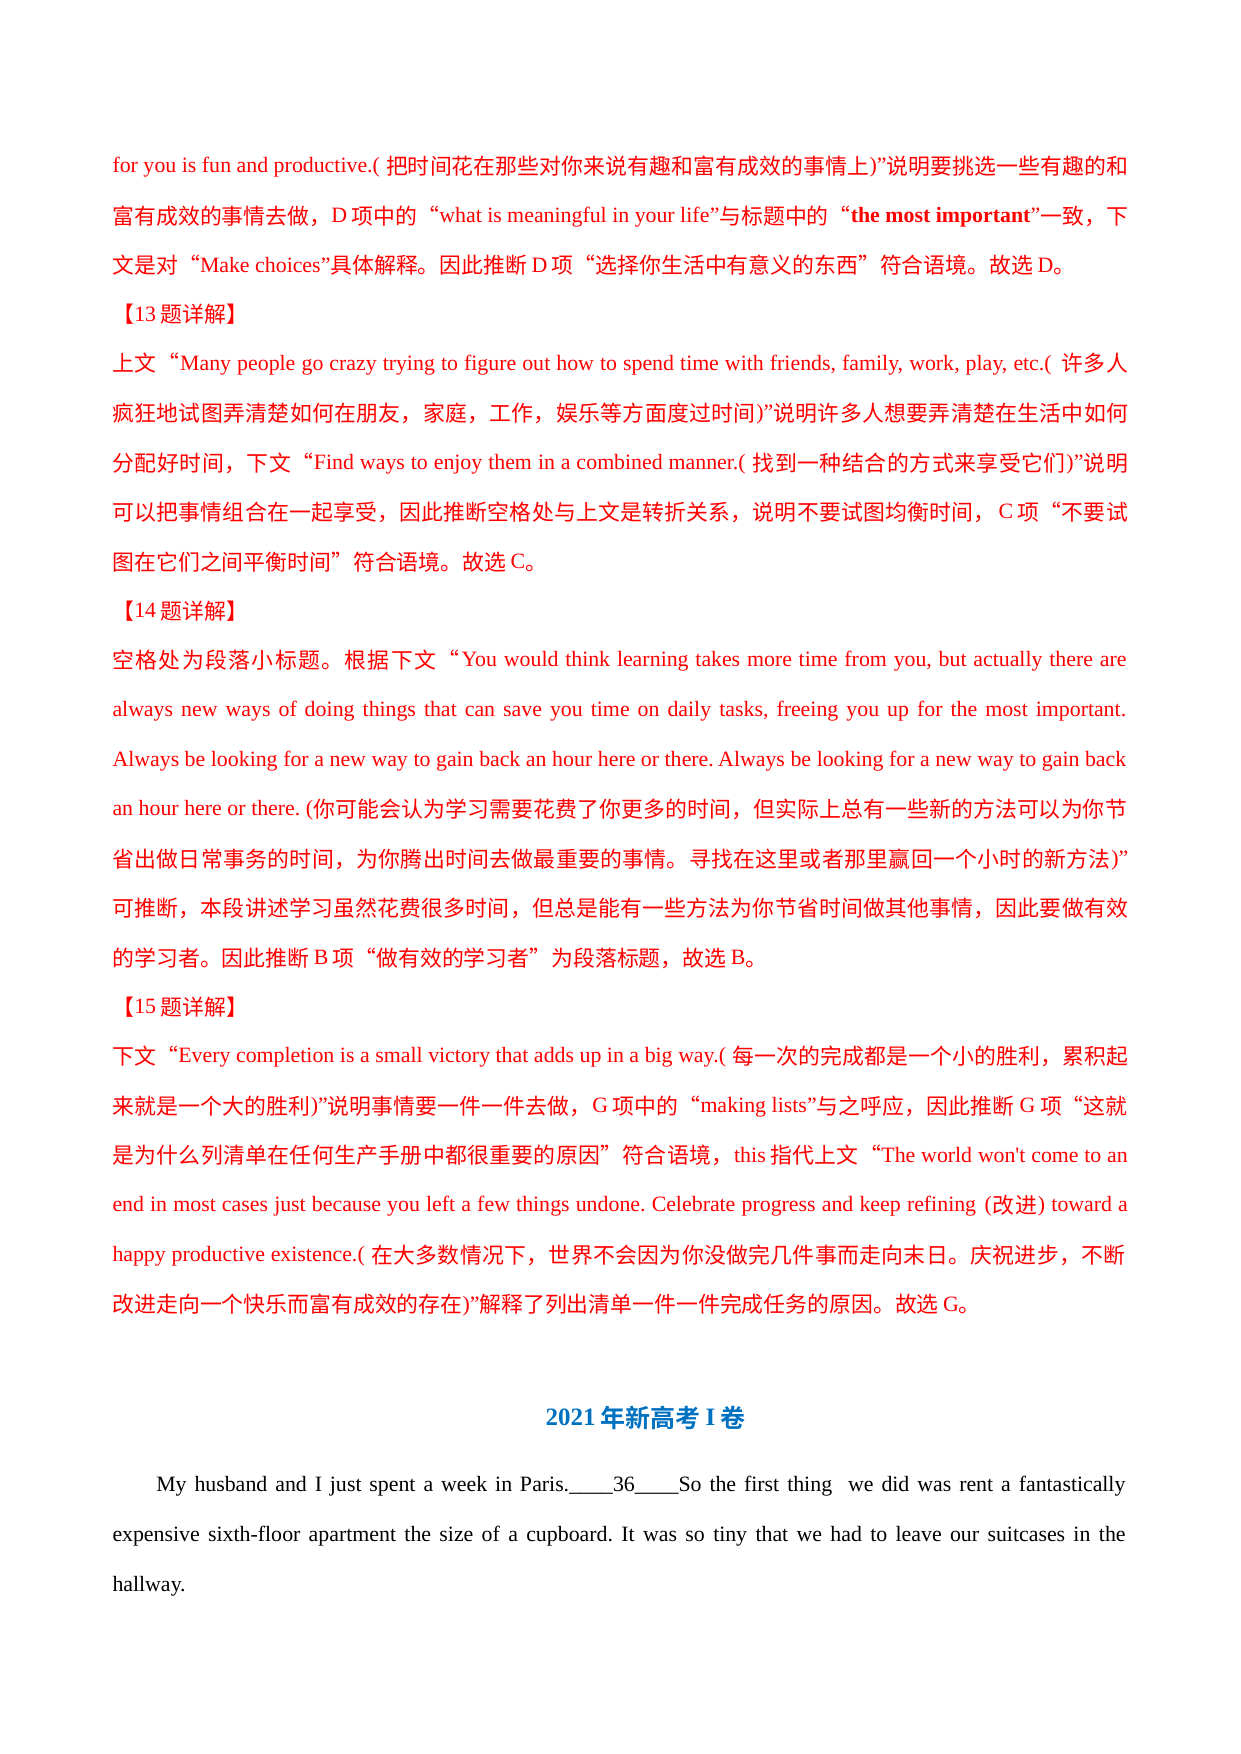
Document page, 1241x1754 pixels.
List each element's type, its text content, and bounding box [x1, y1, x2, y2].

text 【13题详解】 [112, 297, 1128, 330]
text My husband and I just spent a week in Paris.____36____So the first thing we did was rent a fantastically expensive sixth-floor apartment the size of a cupboard. It was so tiny that we had to leave our suitcases in the hallway. [112, 1467, 1128, 1600]
text 空格处为段落小标题。根据下文“You would think learning takes more time from you, but actually there are always new ways of doing things that can save you time on daily tasks, freeing you up for the most important. Always be looking for a new way to gain back an hour here or there. Always be looking for a new way to gain back an hour here or there. (你可能会认为学习需要花费了你更多的时间，但实际上总有一些新的方法可以为你节省出做日常事务的时间，为你腾出时间去做最重要的事情。寻找在这里或者那里赢回一个小时的新方法)”可推断，本段讲述学习虽然花费很多时间，但总是能有一些方法为你节省时间做其他事情，因此要做有效的学习者。因此推断B项“做有效的学习者”为段落标题，故选B。 [112, 642, 1128, 973]
text 【14题详解】 [112, 593, 1128, 626]
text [112, 148, 1128, 281]
text 下文“Every completion is a small victory that adds up in a big way.( 每一次的完成都是一个小的胜利，累积起来就是一个大的胜利)”说明事情要一件一件去做，G项中的“making lists”与之呼应，因此推断G项“这就是为什么列清单在任何生产手册中都很重要的原因”符合语境，this指代上文“The world won't come to an end in most cases just because you left a few things undone. Celebrate progress and keep refining (改进) toward a happy productive existence.( 在大多数情况下，世界不会因为你没做完几件事而走向末日。庆祝进步，不断改进走向一个快乐而富有成效的存在)”解释了列出清单一件一件完成任务的原因。故选G。 [112, 1038, 1128, 1320]
text 上文“Many people go crazy trying to figure out how to spend time with friends, family, work, play, etc.( 许多人疯狂地试图弄清楚如何在朋友，家庭，工作，娱乐等方面度过时间)”说明许多人想要弄清楚在生活中如何分配好时间，下文“Find ways to enjoy them in a combined manner.( 找到一种结合的方式来享受它们)”说明可以把事情组合在一起享受，因此推断空格处与上文是转折关系，说明不要试图均衡时间，C项“不要试图在它们之间平衡时间”符合语境。故选C。 [112, 346, 1128, 577]
text 2021年新高考I卷 [112, 1383, 1128, 1449]
text 【15题详解】 [112, 989, 1128, 1022]
